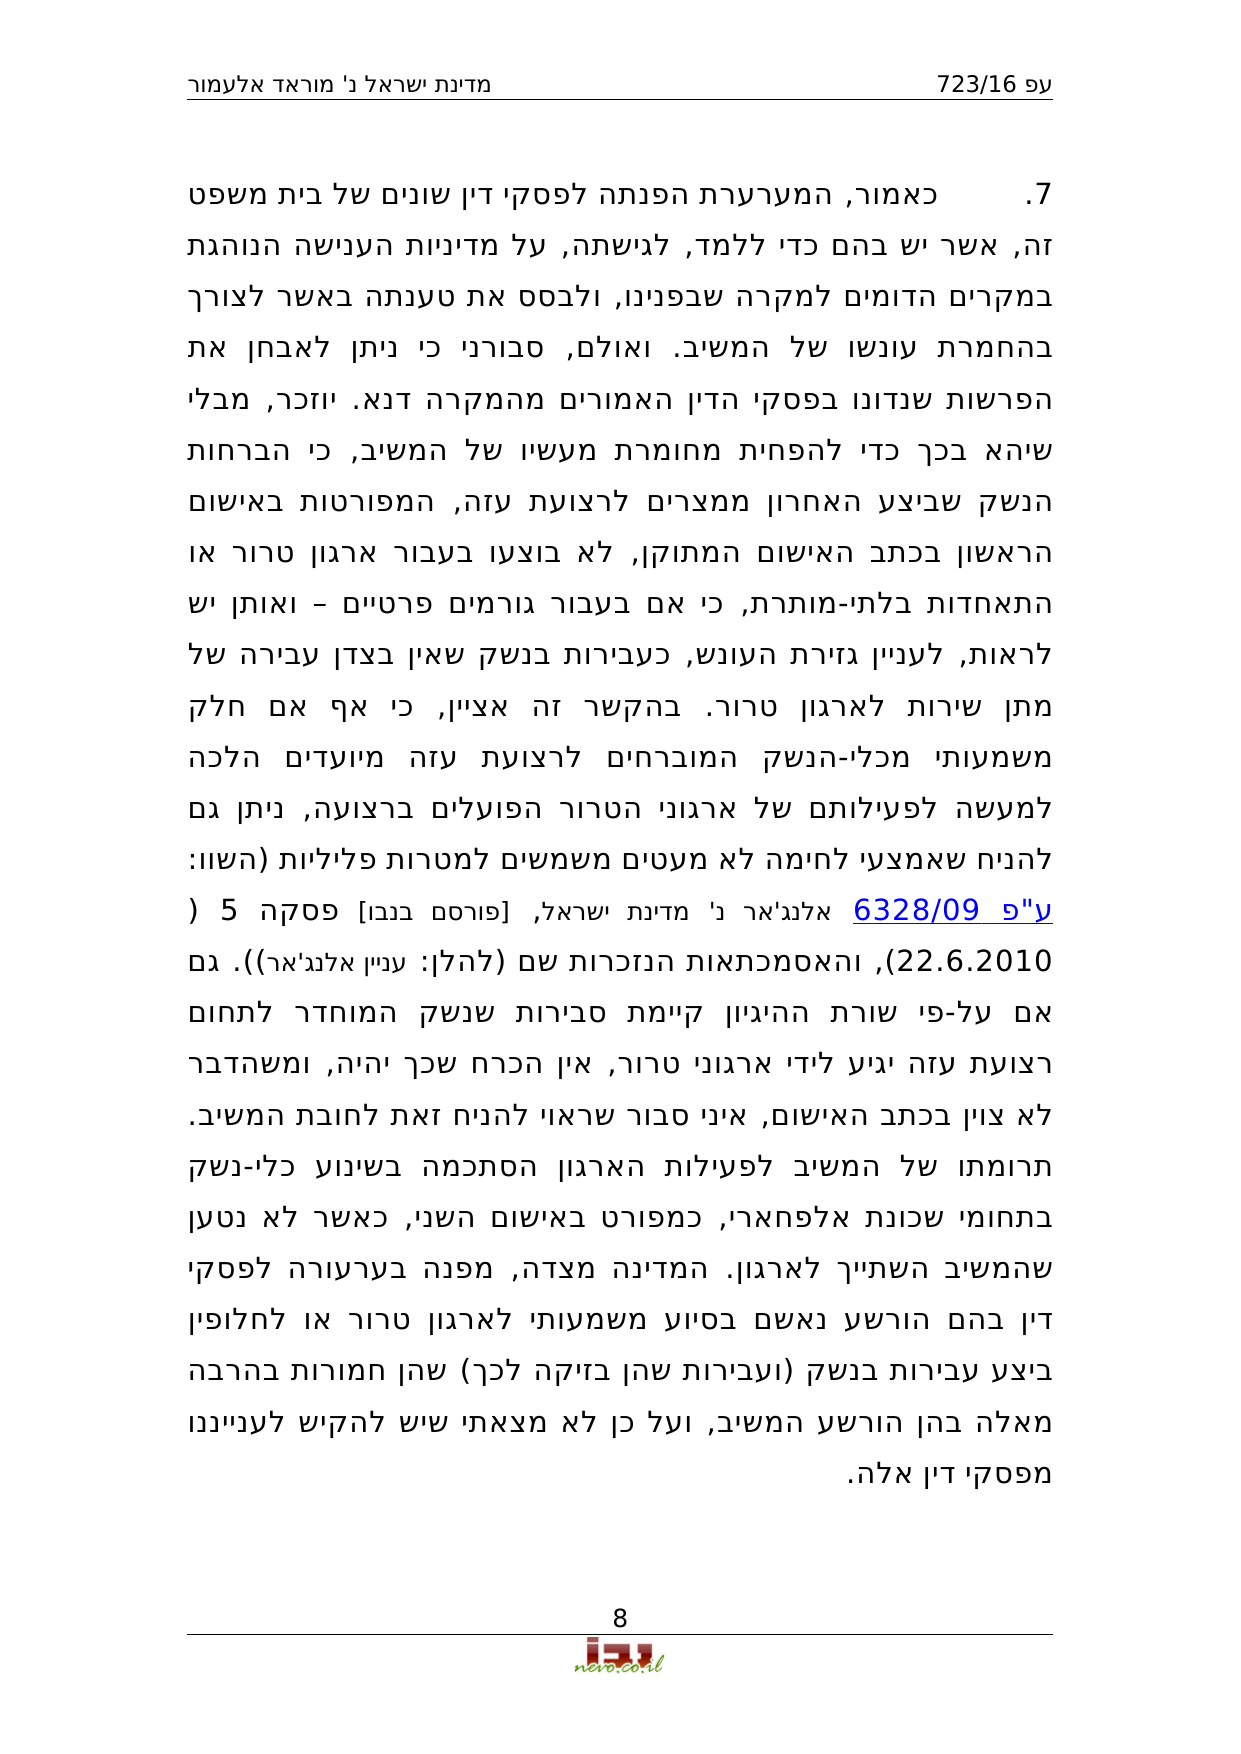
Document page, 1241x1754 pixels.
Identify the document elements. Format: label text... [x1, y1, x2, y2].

picture [574, 1637, 666, 1674]
text 7. כאמור, המערערת הפנתה לפסקי דין שונים של בית משפט זה, אשר יש בהם כדי ללמד, לגישתה, על מדיניות הענישה הנוהגת במקרים הדומים למקרה שבפנינו, ולבסס את טענתה באשר לצורך בהחמרת עונשו של המשיב. ואולם, סבורני כי ניתן לאבחן את הפרשות שנדונו בפסקי הדין האמורים מהמקרה דנא. יוזכר, מבלי שיהא בכך כדי להפחית מחומרת מעשיו של המשיב, כי הברחות הנשק שביצע האחרון ממצרים לרצועת עזה, המפורטות באישום הראשון בכתב האישום המתוקן, לא בוצעו בעבור ארגון טרור או התאחדות בלתי-מותרת, כי אם בעבור גורמים פרטיים – ואותן יש לראות, לעניין גזירת העונש, כעבירות בנשק שאין בצדן עבירה של מתן שירות לארגון טרור. בהקשר זה אציין, כי אף אם חלק משמעותי מכלי-הנשק המוברחים לרצועת עזה מיועדים הלכה למעשה לפעילותם של ארגוני הטרור הפועלים ברצועה, ניתן גם להניח שאמצעי לחימה לא מעטים משמשים למטרות פליליות (השוו: ע"פ 6328/09 אלנג'אר נ' מדינת ישראל, [פורסם בנבו] פסקה 5 (22.6.2010), והאסמכתאות הנזכרות שם (להלן: עניין אלנג'אר)). גם אם על-פי שורת ההיגיון קיימת סבירות שנשק המוחדר לתחום רצועת עזה יגיע לידי ארגוני טרור, אין הכרח שכך יהיה, ומשהדבר לא צוין בכתב האישום, איני סבור שראוי להניח זאת לחובת המשיב. תרומתו של המשיב לפעילות הארגון הסתכמה בשינוע כלי-נשק בתחומי שכונת אלפחארי, כמפורט באישום השני, כאשר לא נטען שהמשיב השתייך לארגון. המדינה מצדה, מפנה בערעורה לפסקי דין בהם הורשע נאשם בסיוע משמעותי לארגון טרור או לחלופין ביצע עבירות בנשק (ועבירות שהן בזיקה לכך) שהן חמורות בהרבה מאלה בהן הורשע המשיב, ועל כן לא מצאתי שיש להקיש לענייננו מפסקי דין אלה. [187, 177, 1053, 1490]
